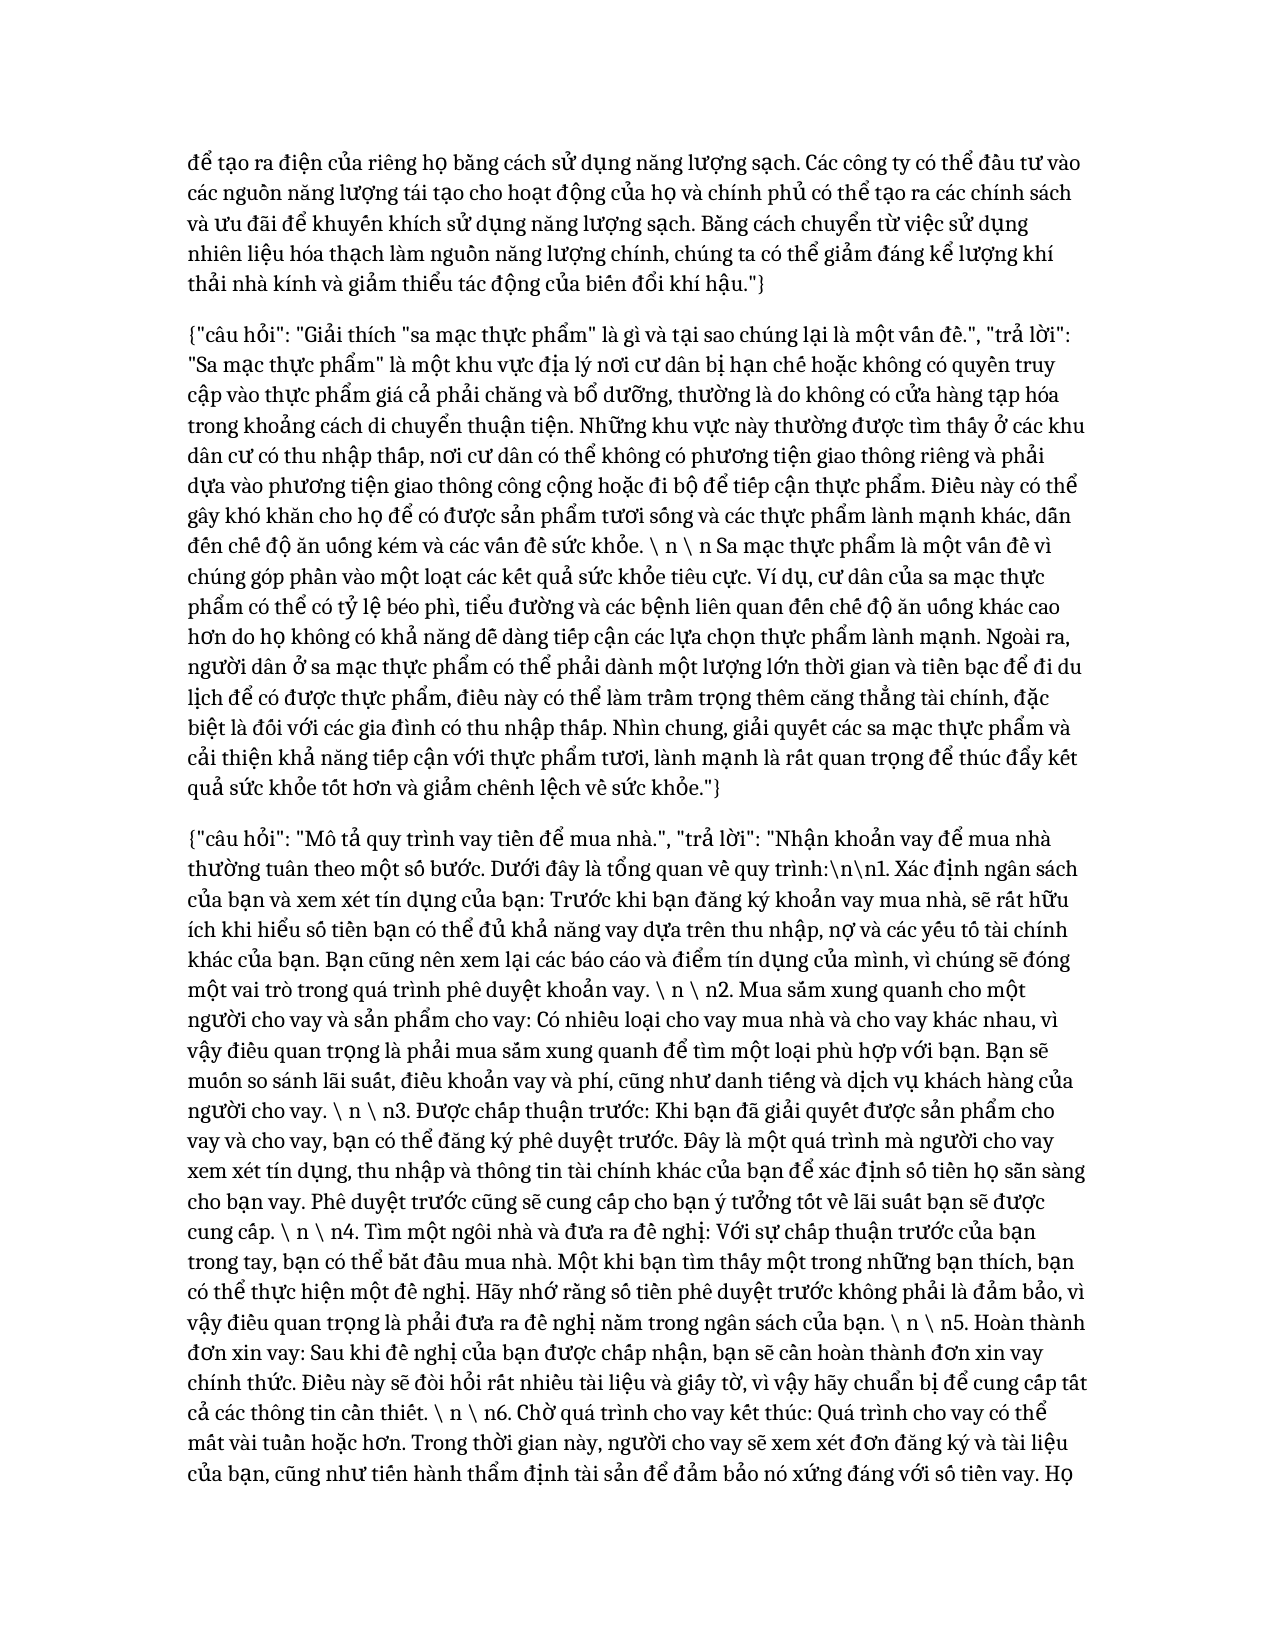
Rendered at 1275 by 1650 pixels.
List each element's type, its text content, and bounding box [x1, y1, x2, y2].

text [187, 826, 1087, 1487]
text {"câu hỏi": "Giải thích "sa mạc thực phẩm" là gì và tại sao chúng lại là một vấn đề.", "trả lời": "Sa mạc thực phẩm" là một khu vực địa lý nơi cư dân bị hạn chế hoặc không có quyền truy cập vào thực phẩm giá cả phải chăng và bổ dưỡng, thường là do không có cửa hàng tạp hóa trong khoảng cách di chuyển thuận tiện. Những khu vực này thường được tìm thấy ở các khu dân cư có thu nhập thấp, nơi cư dân có thể không có phương tiện giao thông riêng và phải dựa vào phương tiện giao thông công cộng hoặc đi bộ để tiếp cận thực phẩm. Điều này có thể gây khó khăn cho họ để có được sản phẩm tươi sống và các thực phẩm lành mạnh khác, dẫn đến chế độ ăn uống kém và các vấn đề sức khỏe. \ n \ n Sa mạc thực phẩm là một vấn đề vì chúng góp phần vào một loạt các kết quả sức khỏe tiêu cực. Ví dụ, cư dân của sa mạc thực phẩm có thể có tỷ lệ béo phì, tiểu đường và các bệnh liên quan đến chế độ ăn uống khác cao hơn do họ không có khả năng dễ dàng tiếp cận các lựa chọn thực phẩm lành mạnh. Ngoài ra, người dân ở sa mạc thực phẩm có thể phải dành một lượng lớn thời gian và tiền bạc để đi du lịch để có được thực phẩm, điều này có thể làm trầm trọng thêm căng thẳng tài chính, đặc biệt là đối với các gia đình có thu nhập thấp. Nhìn chung, giải quyết các sa mạc thực phẩm và cải thiện khả năng tiếp cận với thực phẩm tươi, lành mạnh là rất quan trọng để thúc đẩy kết quả sức khỏe tốt hơn và giảm chênh lệch về sức khỏe."} [187, 322, 1087, 801]
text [187, 150, 1087, 297]
